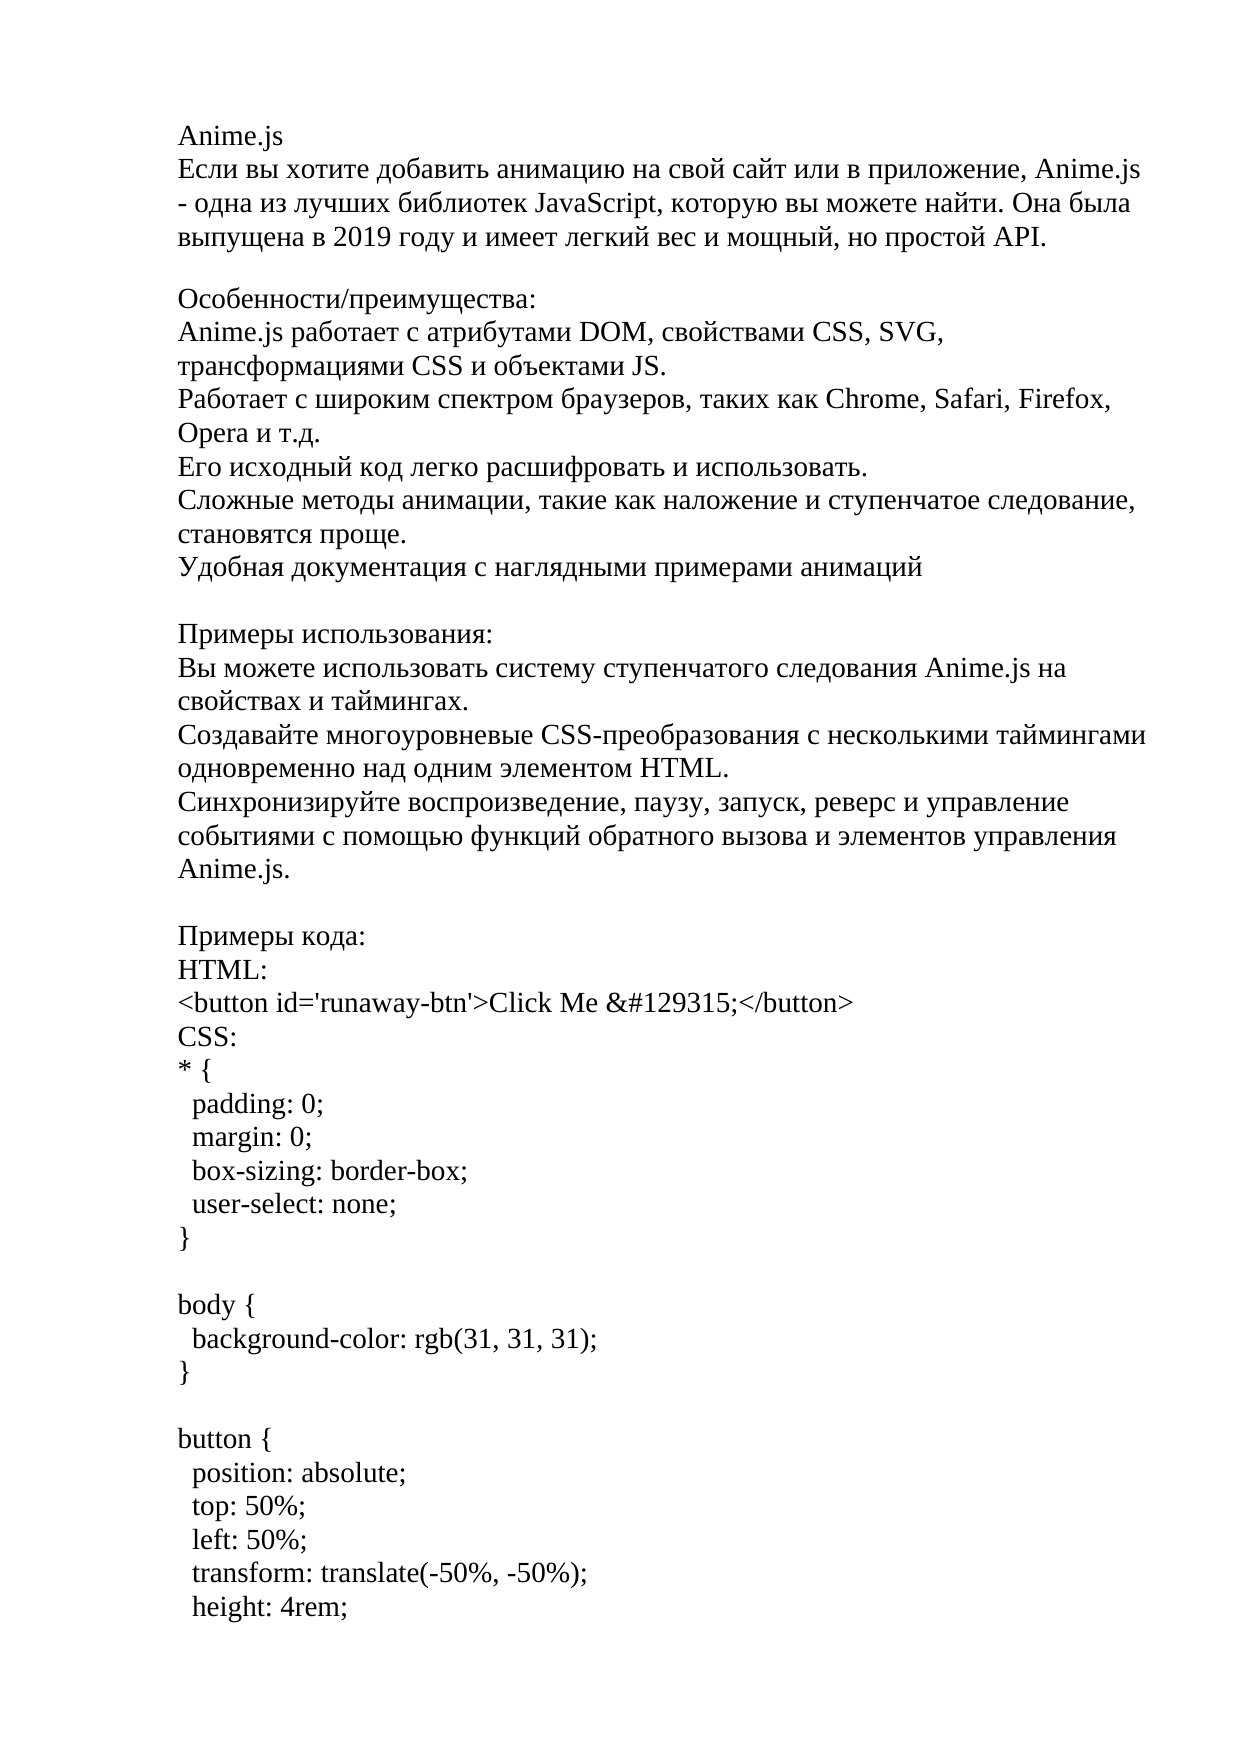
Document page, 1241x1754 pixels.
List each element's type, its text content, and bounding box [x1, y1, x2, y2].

text } [177, 1354, 1152, 1388]
text CSS: [177, 1019, 1152, 1052]
text Если вы хотите добавить анимацию на свой сайт или в приложение, Anime.js - одна из лучших библиотек JavaScript, которую вы можете найти. Она была выпущена в 2019 году и имеет легкий вес и мощный, но простой API. [177, 152, 1152, 252]
text Сложные методы анимации, такие как наложение и ступенчатое следование, становятся проще. [177, 482, 1152, 549]
text box-sizing: border-box; [177, 1153, 1152, 1187]
text user-select: none; [177, 1187, 1152, 1220]
text height: 4rem; [177, 1589, 1152, 1623]
text background-color: rgb(31, 31, 31); [177, 1321, 1152, 1354]
text } [177, 1220, 1152, 1254]
text button { [177, 1421, 1152, 1455]
text <button id='runaway-btn'>Click Me &#129315;</button> [177, 985, 1152, 1019]
text left: 50%; [177, 1522, 1152, 1556]
text HTML: [177, 952, 1152, 985]
text padding: 0; [177, 1086, 1152, 1119]
text margin: 0; [177, 1119, 1152, 1153]
text Anime.js работает с атрибутами DOM, свойствами CSS, SVG, трансформациями CSS и объектами JS. [177, 314, 1152, 382]
text Anime.js [177, 118, 1152, 152]
text Удобная документация с наглядными примерами анимаций [177, 549, 1152, 583]
text Его исходный код легко расшифровать и использовать. [177, 449, 1152, 482]
text transform: translate(-50%, -50%); [177, 1556, 1152, 1589]
text Работает с широким спектром браузеров, таких как Chrome, Safari, Firefox, Opera и т.д. [177, 382, 1152, 449]
text Примеры использования: [177, 616, 1152, 650]
text Синхронизируйте воспроизведение, паузу, запуск, реверс и управление событиями с помощью функций обратного вызова и элементов управления Anime.js. [177, 784, 1152, 885]
text * { [177, 1052, 1152, 1086]
text Примеры кода: [177, 918, 1152, 952]
text Создавайте многоуровневые CSS-преобразования с несколькими таймингами одновременно над одним элементом HTML. [177, 717, 1152, 784]
text body { [177, 1287, 1152, 1321]
text Особенности/преимущества: [177, 281, 1152, 314]
text Вы можете использовать систему ступенчатого следования Anime.js на свойствах и таймингах. [177, 650, 1152, 717]
text top: 50%; [177, 1488, 1152, 1522]
text position: absolute; [177, 1455, 1152, 1488]
